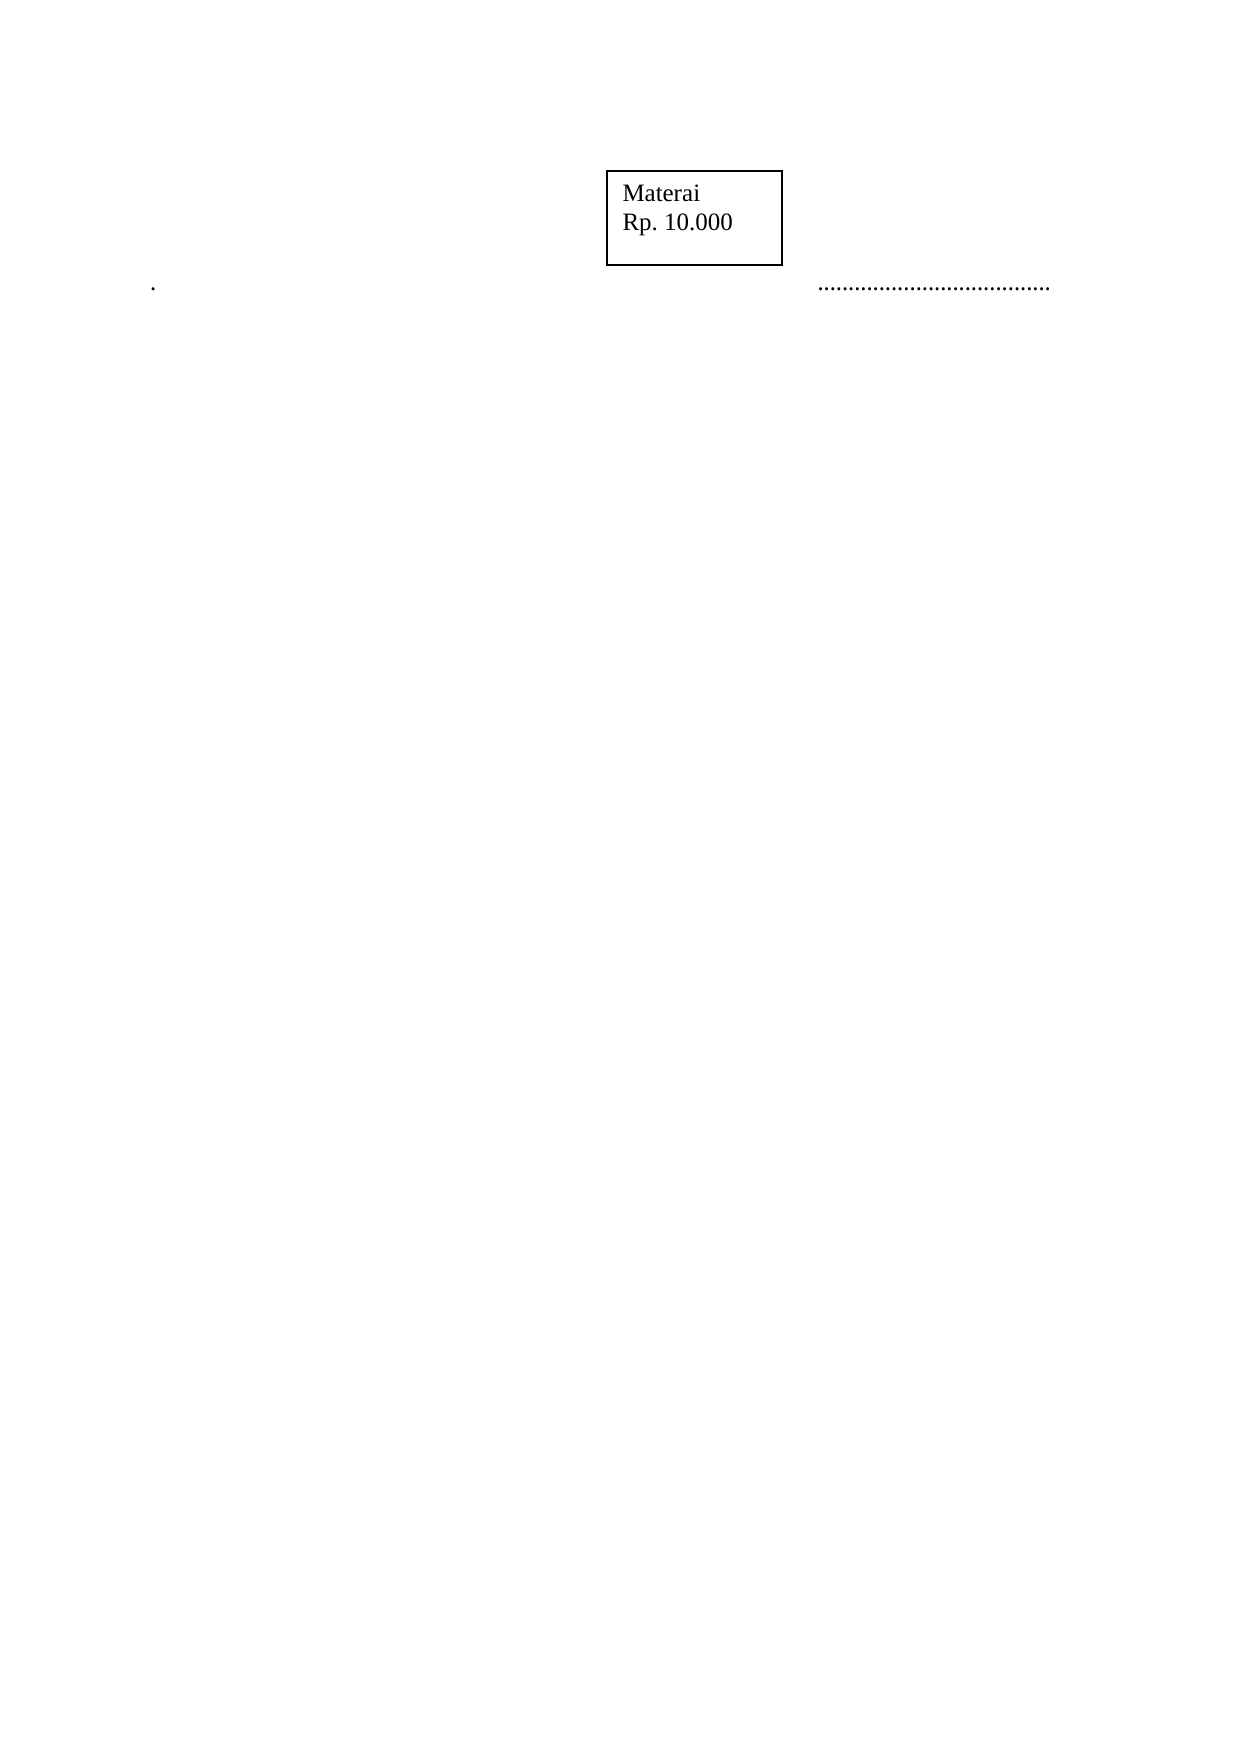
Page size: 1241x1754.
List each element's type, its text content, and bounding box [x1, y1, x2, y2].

text . ...................................... [150, 150, 1090, 297]
